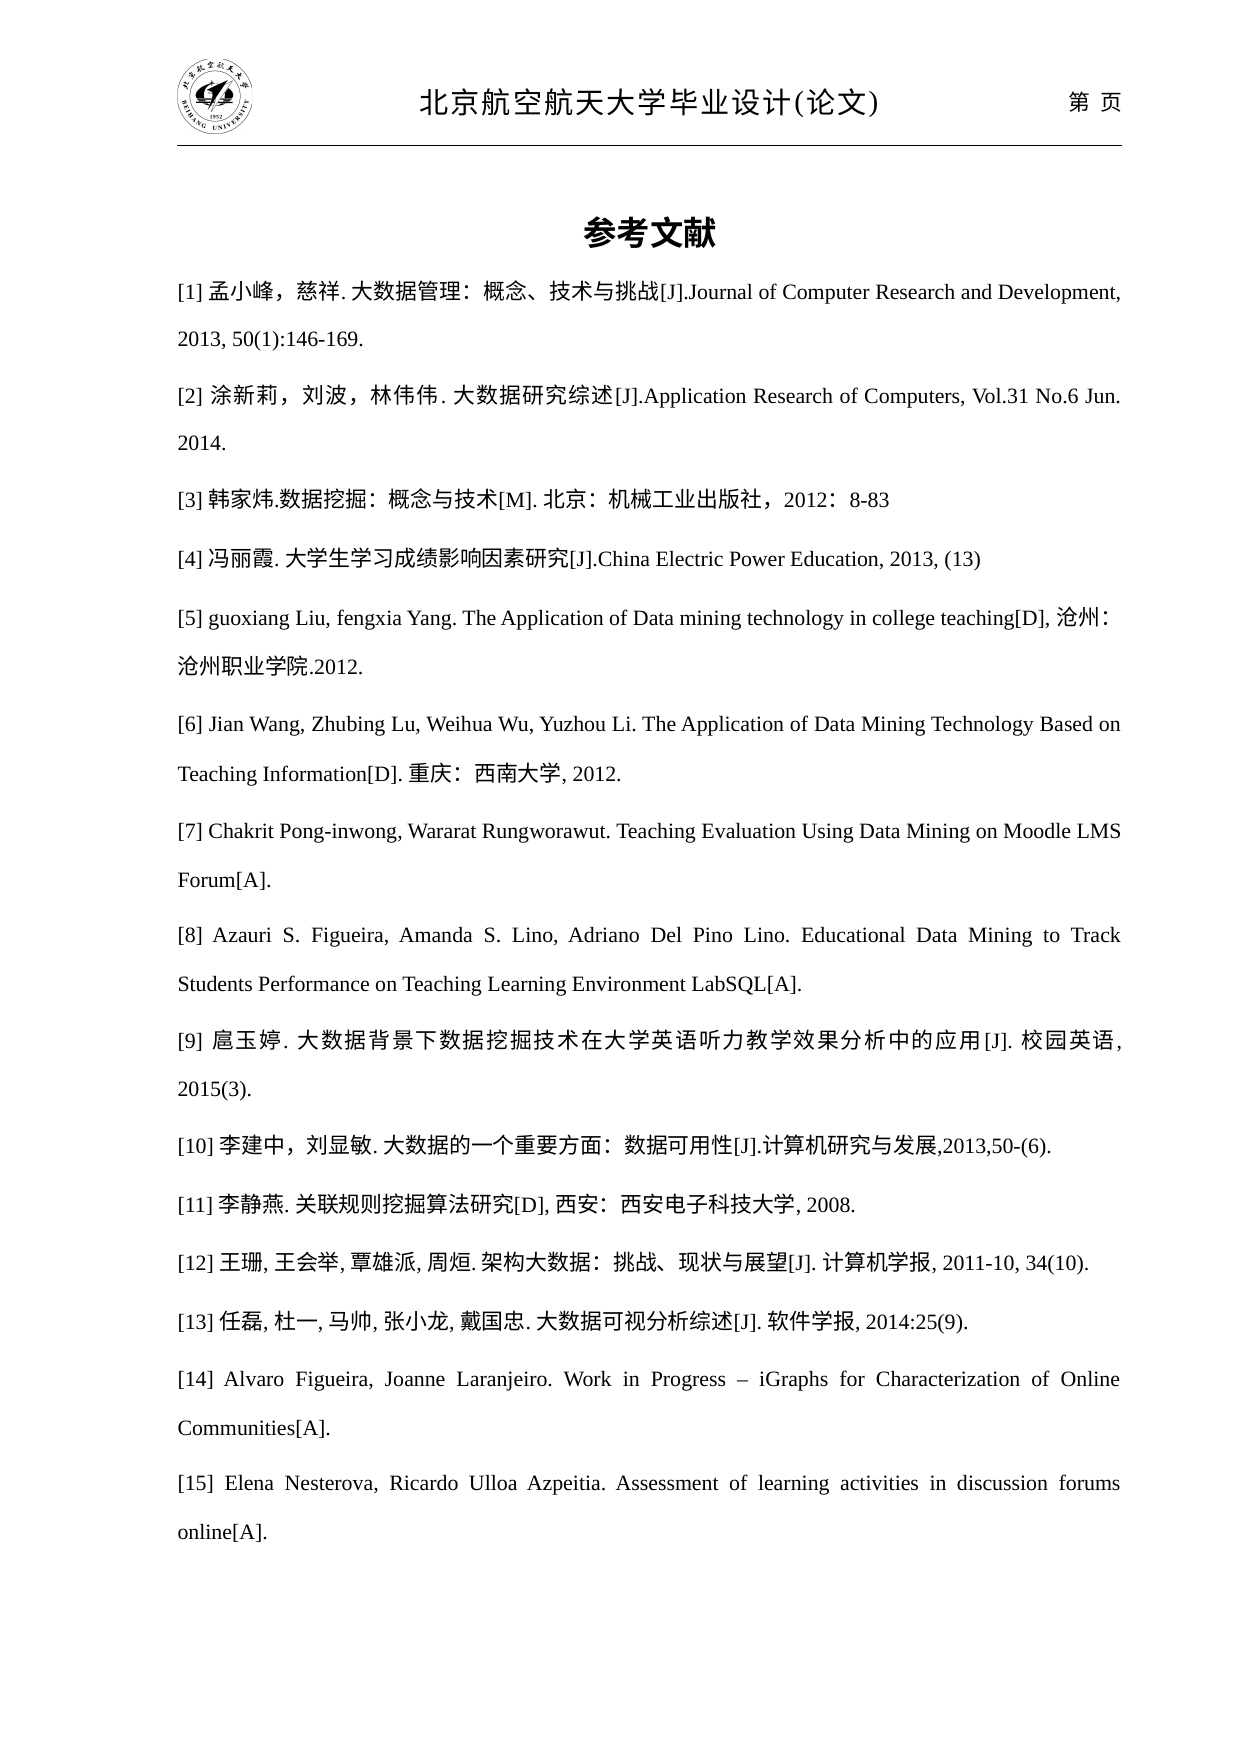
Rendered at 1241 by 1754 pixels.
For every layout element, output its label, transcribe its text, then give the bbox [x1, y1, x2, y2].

text [1] 孟小峰，慈祥. 大数据管理：概念、技术与挑战[J].Journal of Computer Research and Development, 2013, 50(1):146-169. [177, 273, 1122, 355]
text [4] 冯丽霞. 大学生学习成绩影响因素研究[J].China Electric Power Education, 2013, (13) [177, 541, 1122, 573]
text [15] Elena Nesterova, Ricardo Ulloa Azpeitia. Assessment of learning activities in discussion forums online[A]. [177, 1467, 1122, 1548]
text [13] 任磊, 杜一, 马帅, 张小龙, 戴国忠. 大数据可视分析综述[J]. 软件学报, 2014:25(9). [177, 1304, 1122, 1336]
text [14] Alvaro Figueira, Joanne Laranjeiro. Work in Progress – iGraphs for Characterization of Online Communities[A]. [177, 1362, 1122, 1444]
text [12] 王珊, 王会举, 覃雄派, 周烜. 架构大数据：挑战、现状与展望[J]. 计算机学报, 2011-10, 34(10). [177, 1245, 1122, 1277]
text [5] guoxiang Liu, fengxia Yang. The Application of Data mining technology in college teaching[D], 沧州：沧州职业学院.2012. [177, 599, 1122, 681]
subtitle 参考文献 [177, 198, 1122, 263]
text [7] Chakrit Pong-inwong, Wararat Rungworawut. Teaching Evaluation Using Data Mining on Moodle LMS Forum[A]. [177, 814, 1122, 896]
picture [177, 59, 253, 134]
text [11] 李静燕. 关联规则挖掘算法研究[D], 西安：西安电子科技大学, 2008. [177, 1186, 1122, 1219]
text [2] 涂新莉，刘波，林伟伟. 大数据研究综述[J].Application Research of Computers, Vol.31 No.6 Jun. 2014. [177, 378, 1122, 459]
text [8] Azauri S. Figueira, Amanda S. Lino, Adriano Del Pino Lino. Educational Data Mining to Track Students Performance on Teaching Learning Environment LabSQL[A]. [177, 919, 1122, 1000]
text [3] 韩家炜.数据挖掘：概念与技术[M]. 北京：机械工业出版社，2012：8-83 [177, 482, 1122, 514]
text [9] 扈玉婷. 大数据背景下数据挖掘技术在大学英语听力教学效果分析中的应用[J]. 校园英语, 2015(3). [177, 1023, 1122, 1104]
text [6] Jian Wang, Zhubing Lu, Weihua Wu, Yuzhou Li. The Application of Data Mining Technology Based on Teaching Information[D]. 重庆：西南大学, 2012. [177, 707, 1122, 788]
text [10] 李建中，刘显敏. 大数据的一个重要方面：数据可用性[J].计算机研究与发展,2013,50-(6). [177, 1127, 1122, 1160]
